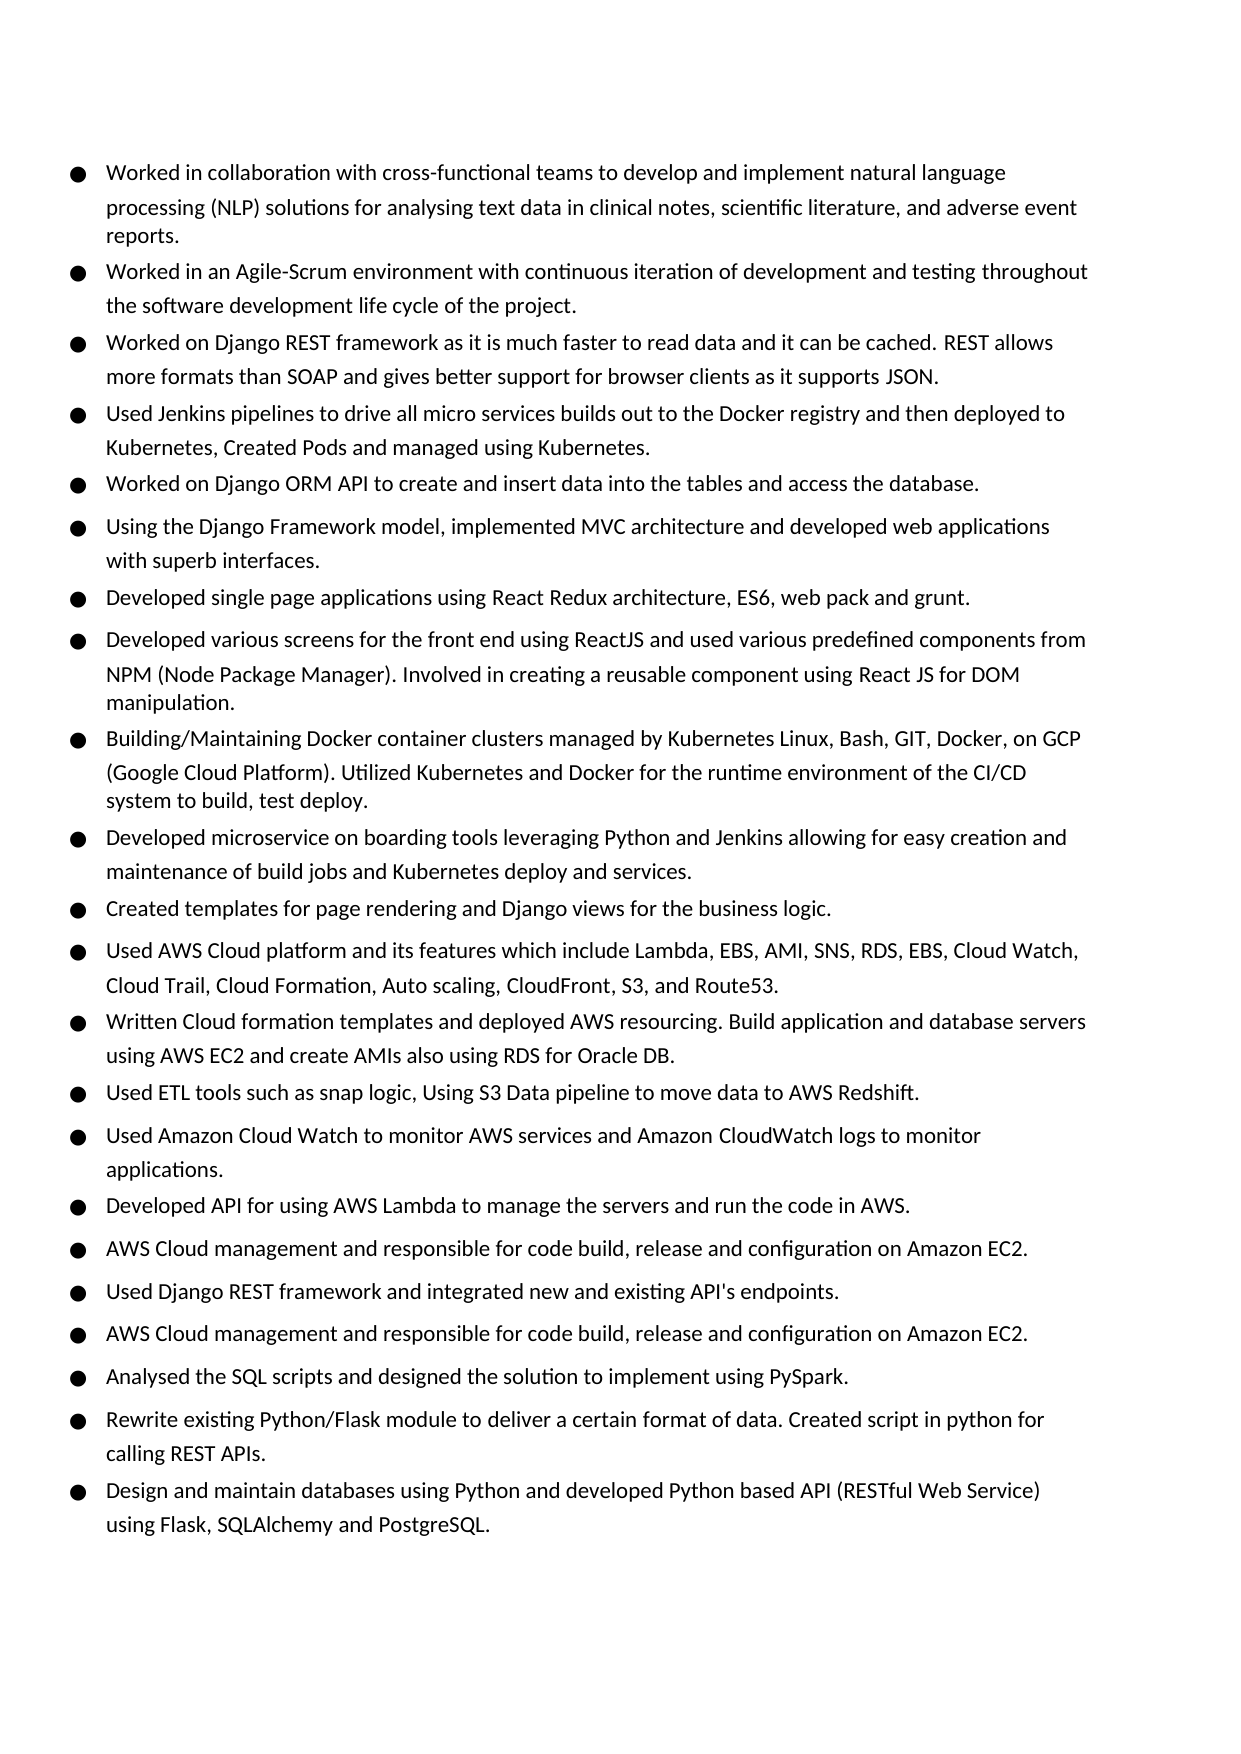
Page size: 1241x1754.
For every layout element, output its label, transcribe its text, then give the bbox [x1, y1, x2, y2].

list Used Amazon Cloud Watch to monitor AWS services and Amazon CloudWatch logs to monitor applications. [69, 1112, 1090, 1183]
list Building/Maintaining Docker container clusters managed by Kubernetes Linux, Bash, GIT, Docker, on GCP (Google Cloud Platform). Utilized Kubernetes and Docker for the runtime environment of the CI/CD system to build, test deploy. [69, 716, 1090, 814]
list Analysed the SQL scripts and designed the solution to implement using PySpark. [69, 1354, 1090, 1396]
list Worked in collaboration with cross-functional teams to develop and implement natural language processing (NLP) solutions for analysing text data in clinical notes, scientific literature, and adverse event reports. [69, 150, 1090, 249]
list Worked on Django ORM API to create and insert data into the tables and access the database. [69, 461, 1090, 504]
list Rewrite existing Python/Flask module to deliver a certain format of data. Created script in python for calling REST APIs. [69, 1396, 1090, 1467]
list Written Cloud formation templates and deployed AWS resourcing. Build application and database servers using AWS EC2 and create AMIs also using RDS for Oracle DB. [69, 999, 1090, 1069]
list Used AWS Cloud platform and its features which include Lambda, EBS, AMI, SNS, RDS, EBS, Cloud Watch, Cloud Trail, Cloud Formation, Auto scaling, CloudFront, S3, and Route53. [69, 928, 1090, 999]
list Developed single page applications using React Redux architecture, ES6, web pack and grunt. [69, 574, 1090, 617]
list Developed microservice on boarding tools leveraging Python and Jenkins allowing for easy creation and maintenance of build jobs and Kubernetes deploy and services. [69, 814, 1090, 885]
list Worked on Django REST framework as it is much faster to read data and it can be cached. REST allows more formats than SOAP and gives better support for browser clients as it supports JSON. [69, 319, 1090, 390]
list Used Jenkins pipelines to drive all micro services builds out to the Docker registry and then deployed to Kubernetes, Created Pods and managed using Kubernetes. [69, 390, 1090, 461]
list Using the Django Framework model, implemented MVC architecture and developed web applications with superb interfaces. [69, 504, 1090, 574]
list Used Django REST framework and integrated new and existing API's endpoints. [69, 1268, 1090, 1311]
list Developed various screens for the front end using ReactJS and used various predefined components from NPM (Node Package Manager). Involved in creating a reusable component using React JS for DOM manipulation. [69, 617, 1090, 716]
list Design and maintain databases using Python and developed Python based API (RESTful Web Service) using Flask, SQLAlchemy and PostgreSQL. [69, 1467, 1090, 1538]
list Worked in an Agile-Scrum environment with continuous iteration of development and testing throughout the software development life cycle of the project. [69, 249, 1090, 319]
list AWS Cloud management and responsible for code build, release and configuration on Amazon EC2. [69, 1226, 1090, 1268]
list Used ETL tools such as snap logic, Using S3 Data pipeline to move data to AWS Redshift. [69, 1069, 1090, 1112]
list AWS Cloud management and responsible for code build, release and configuration on Amazon EC2. [69, 1311, 1090, 1354]
list Created templates for page rendering and Django views for the business logic. [69, 885, 1090, 928]
list Developed API for using AWS Lambda to manage the servers and run the code in AWS. [69, 1183, 1090, 1226]
